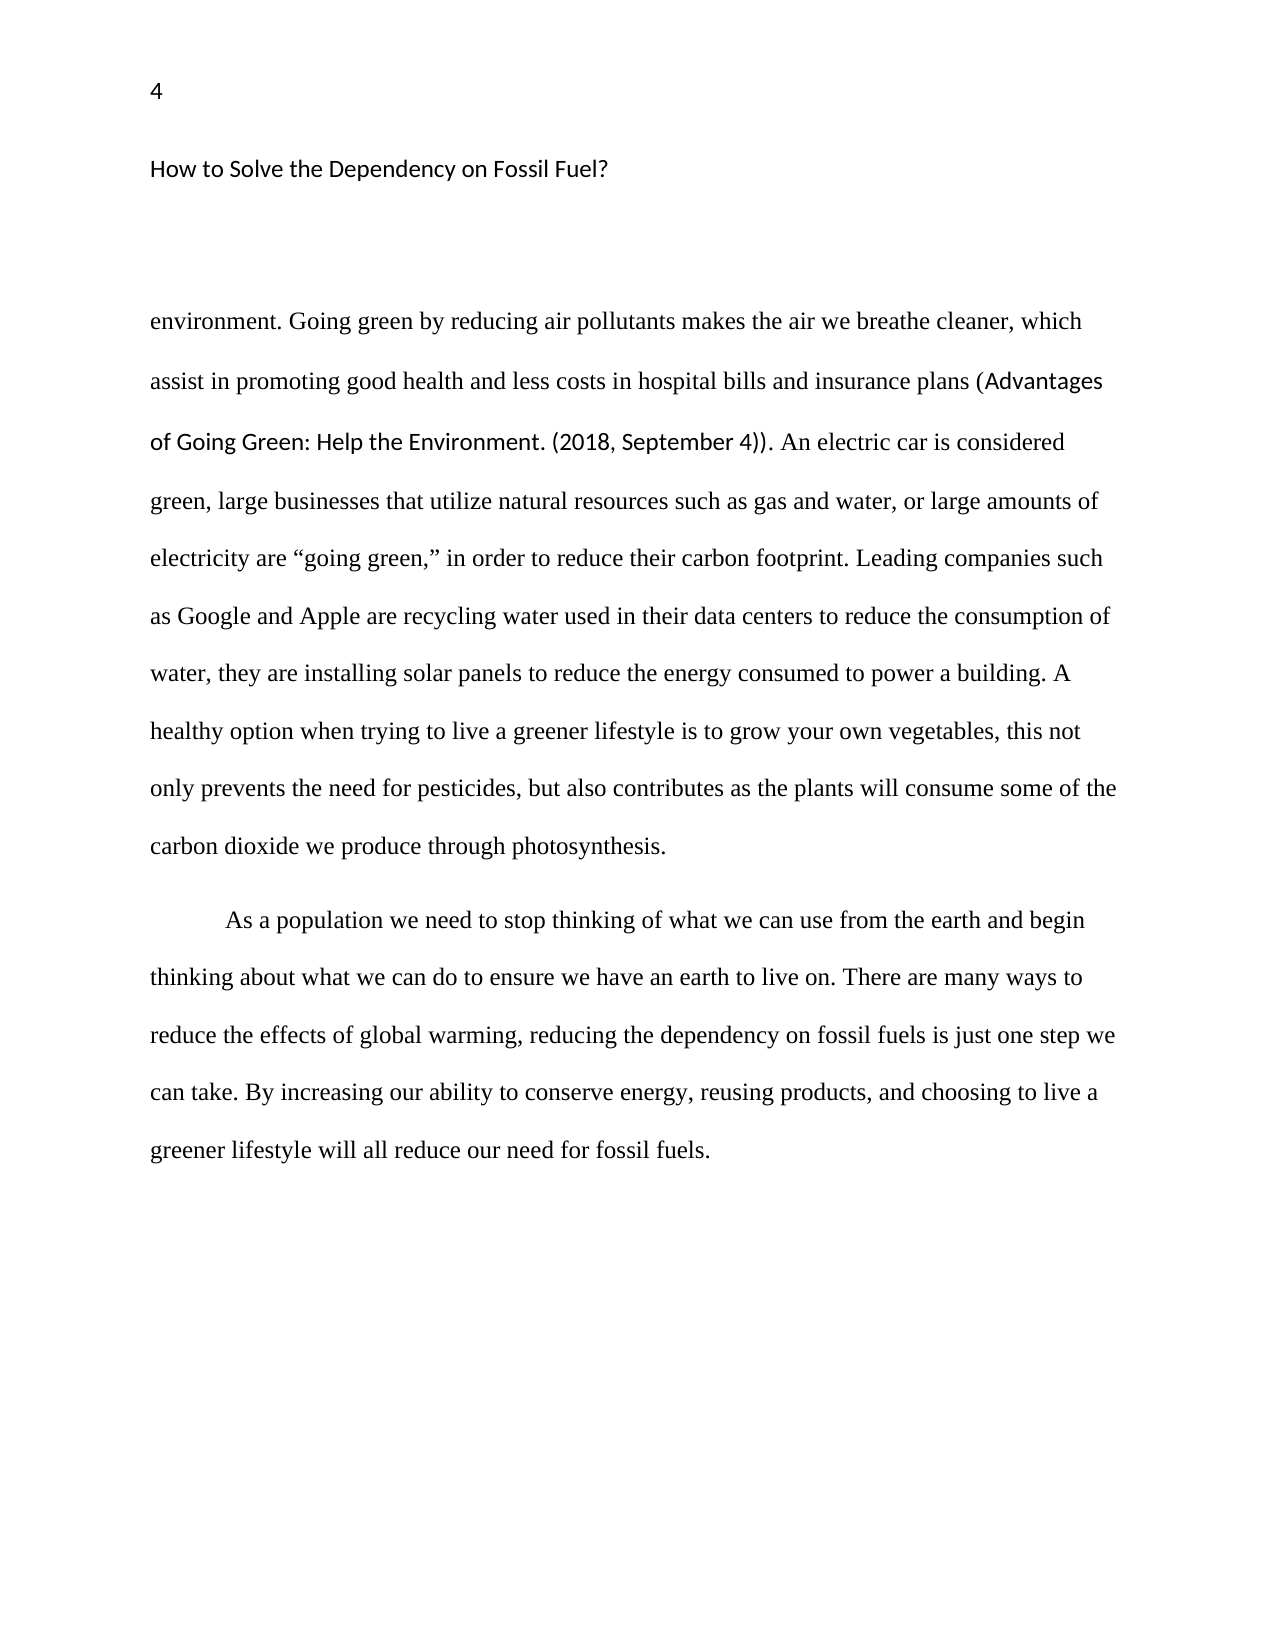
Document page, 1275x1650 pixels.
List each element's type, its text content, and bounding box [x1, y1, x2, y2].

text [150, 306, 1125, 859]
text As a population we need to stop thinking of what we can use from the earth and begin thinking about what we can do to ensure we have an earth to live on. There are many ways to reduce the effects of global warming, reducing the dependency on fossil fuels is just one step we can take. By increasing our ability to conserve energy, reusing products, and choosing to live a greener lifestyle will all reduce our need for fossil fuels. [150, 905, 1125, 1164]
